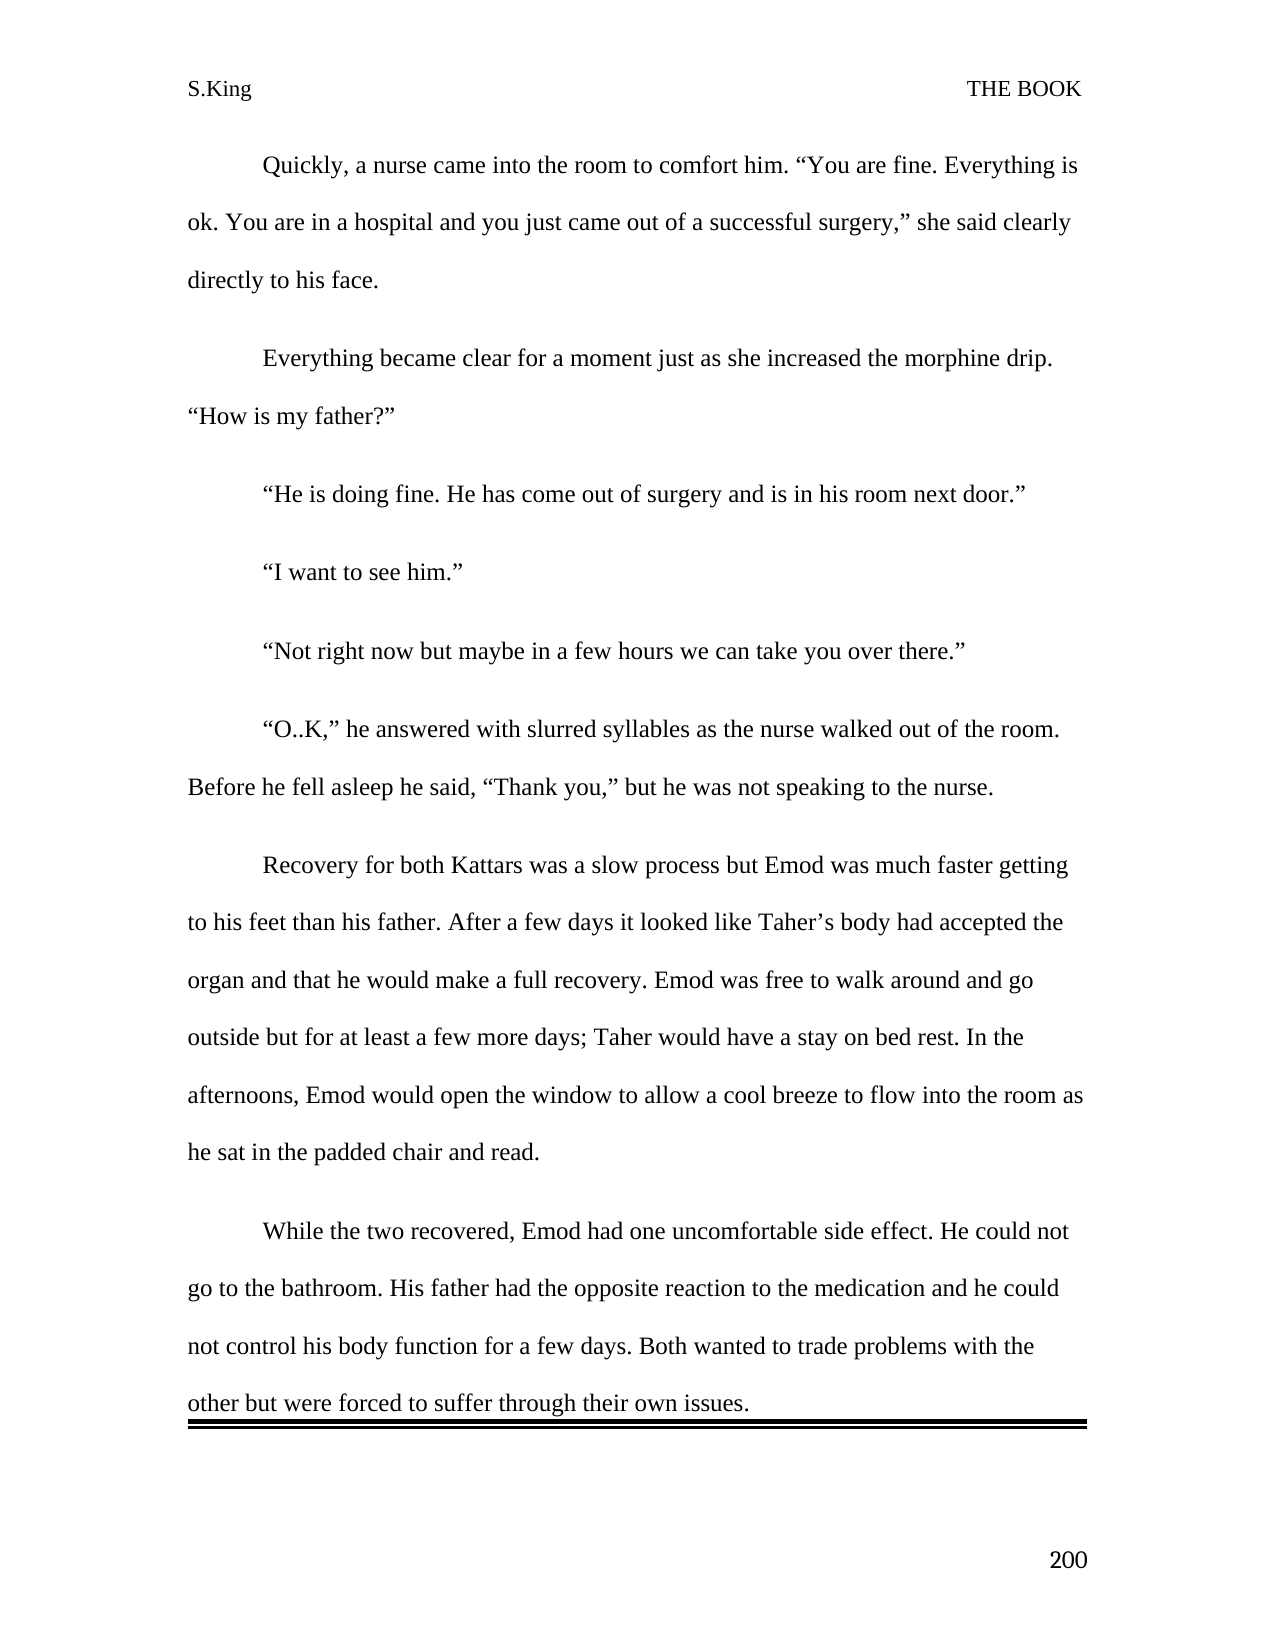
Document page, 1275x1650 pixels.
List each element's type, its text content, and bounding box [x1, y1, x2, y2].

text “Not right now but maybe in a few hours we can take you over there.” [187, 636, 1087, 664]
text “He is doing fine. He has come out of surgery and is in his room next door.” [187, 479, 1087, 508]
text Recovery for both Kattars was a slow process but Emod was much faster getting to his feet than his father. After a few days it looked like Taher’s body had accepted the organ and that he would make a full recovery. Emod was free to walk around and go outside but for at least a few more days; Taher would have a stay on bed rest. In the afternoons, Emod would open the window to allow a cool breeze to flow into the room as he sat in the padded chair and read. [187, 850, 1087, 1166]
text While the two recovered, Emod had one uncomfortable side effect. He could not go to the bathroom. His father had the opposite reaction to the medication and he could not control his body function for a few days. Both wanted to trade problems with the other but were forced to suffer through their own issues. [187, 1216, 1087, 1429]
text “I want to see him.” [187, 557, 1087, 586]
text “O..K,” he answered with slurred syllables as the nurse walked out of the room. Before he fell asleep he said, “Thank you,” but he was not speaking to the nurse. [187, 714, 1087, 800]
text Everything became clear for a moment just as she increased the morphine drip. “How is my father?” [187, 343, 1087, 429]
text Quickly, a nurse came into the room to comfort him. “You are fine. Everything is ok. You are in a hospital and you just came out of a successful surgery,” she said clearly directly to his face. [187, 150, 1087, 294]
